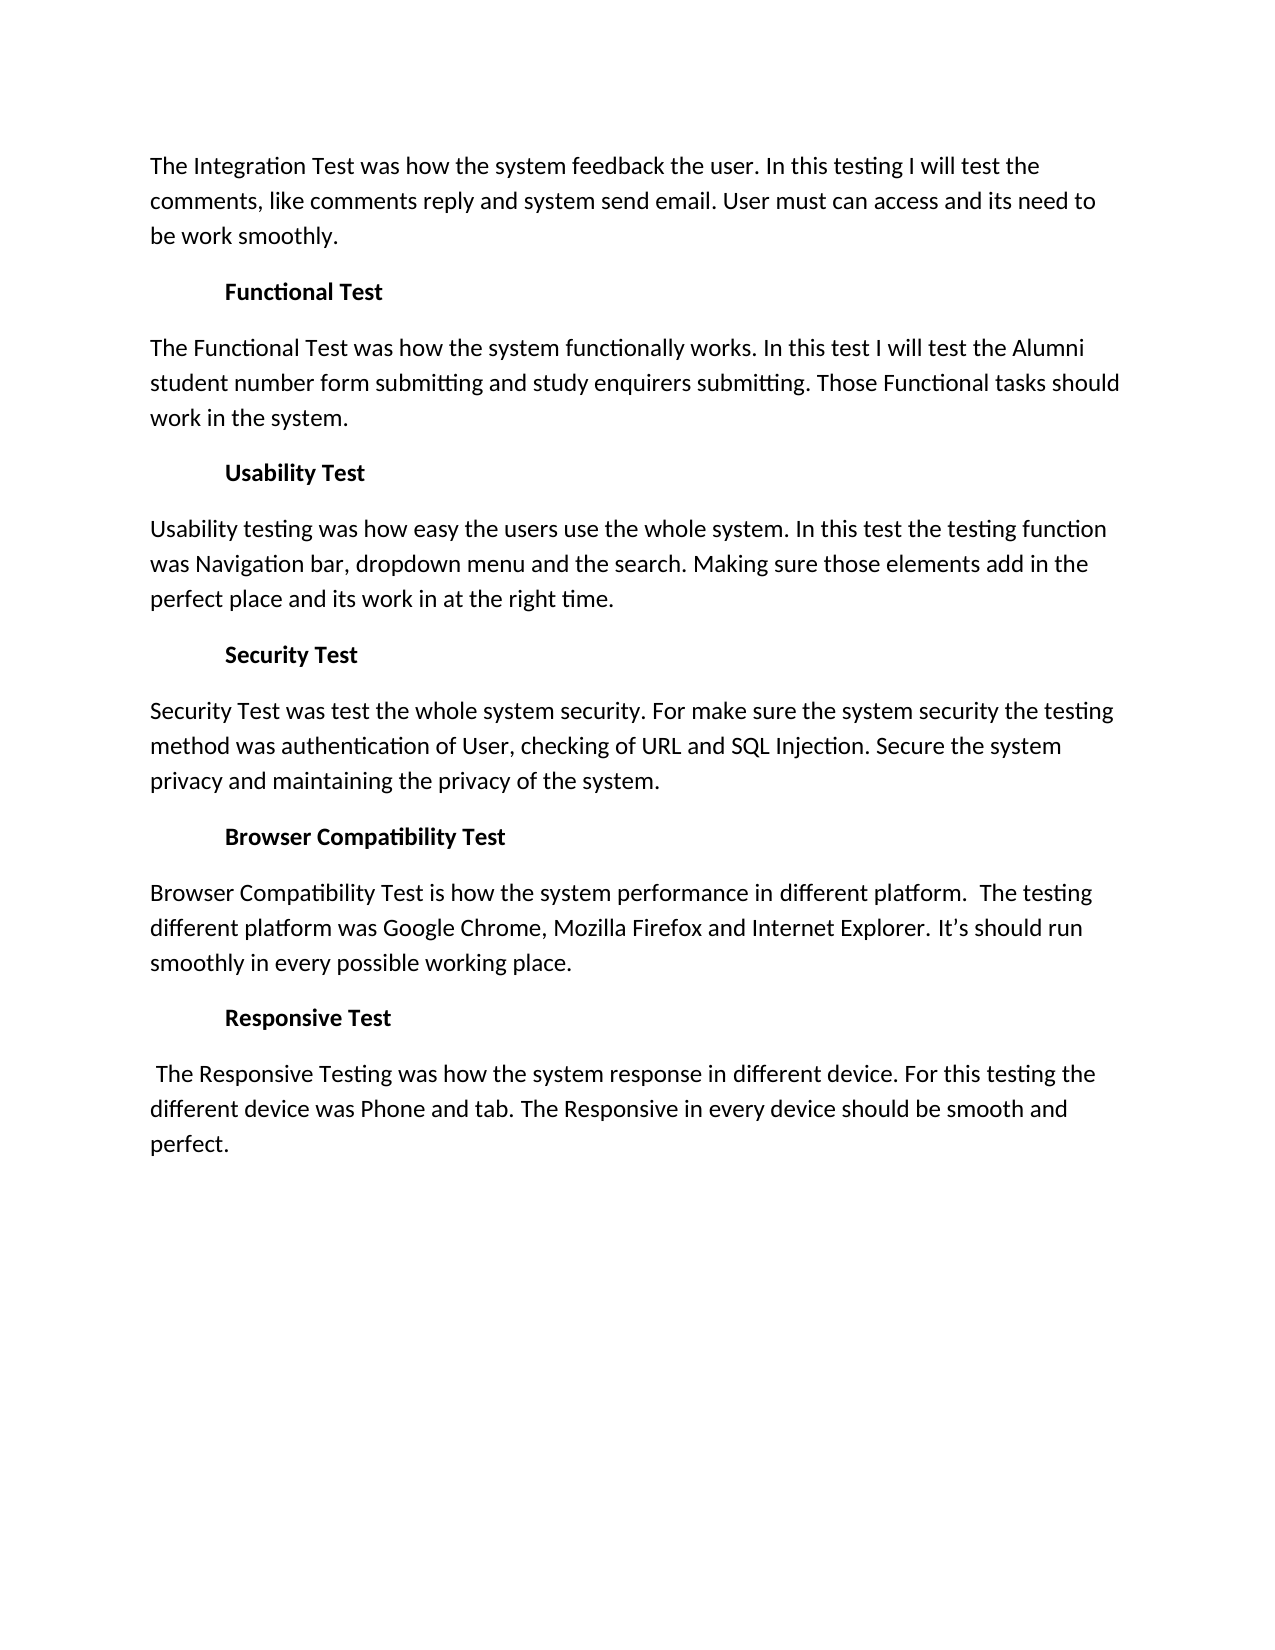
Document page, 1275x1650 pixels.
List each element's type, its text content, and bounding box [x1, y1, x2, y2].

text Security Test was test the whole system security. For make sure the system security the testing method was authentication of User, checking of URL and SQL Injection. Secure the system privacy and maintaining the privacy of the system. [150, 695, 1125, 796]
text Functional Test [150, 276, 1125, 306]
text Responsive Test [150, 1002, 1125, 1033]
text Usability testing was how easy the users use the whole system. In this test the testing function was Navigation bar, dropdown menu and the search. Making sure those elements add in the perfect place and its work in at the right time. [150, 513, 1125, 614]
text Browser Compatibility Test [150, 821, 1125, 851]
text The Responsive Testing was how the system response in different device. For this testing the different device was Phone and tab. The Responsive in every device should be smooth and perfect. [150, 1058, 1125, 1159]
text The Integration Test was how the system feedback the user. In this testing I will test the comments, like comments reply and system send email. User must can access and its need to be work smoothly. [150, 150, 1125, 251]
text Security Test [150, 639, 1125, 670]
text Browser Compatibility Test is how the system performance in different platform. The testing different platform was Google Chrome, Mozilla Firefox and Internet Explorer. It’s should run smoothly in every possible working place. [150, 877, 1125, 977]
text The Functional Test was how the system functionally works. In this test I will test the Alumni student number form submitting and study enquirers submitting. Those Functional tasks should work in the system. [150, 332, 1125, 432]
text Usability Test [150, 457, 1125, 488]
